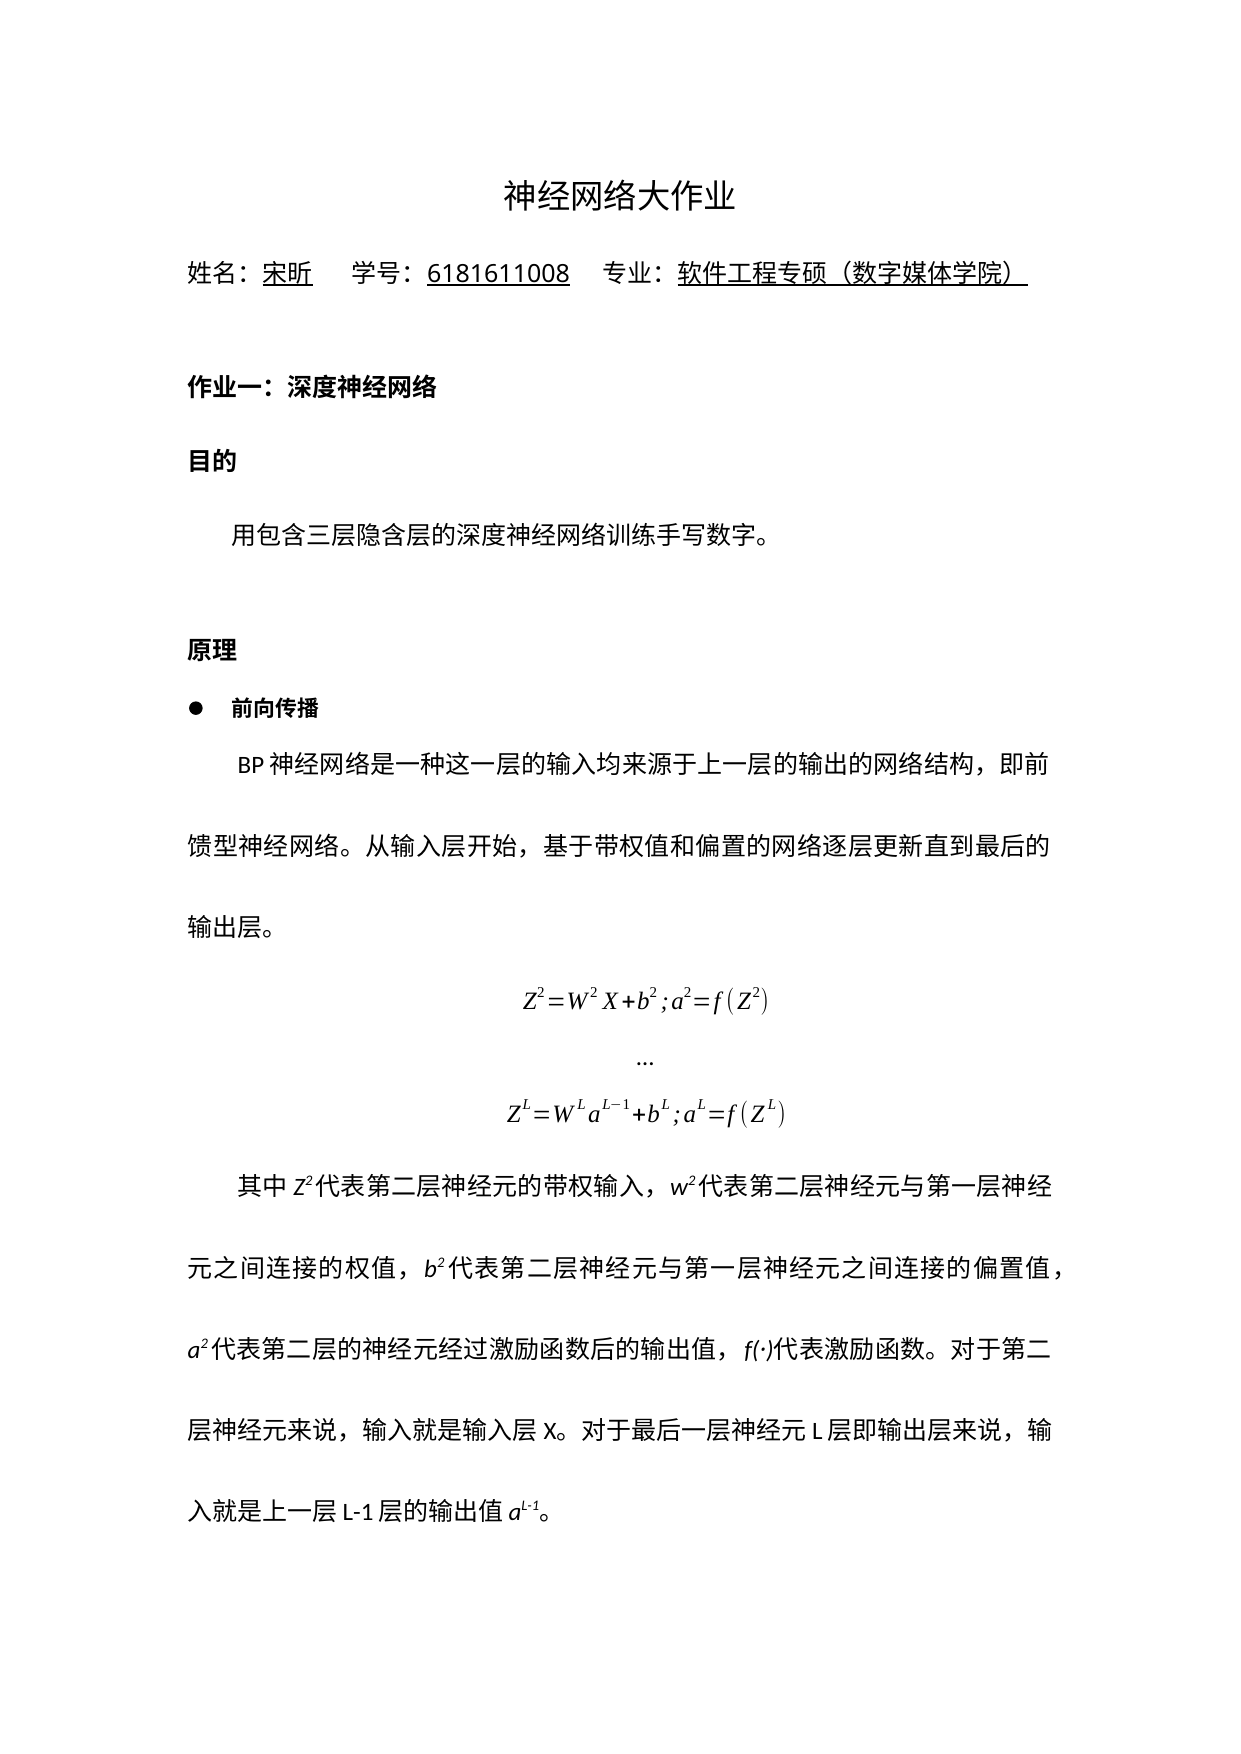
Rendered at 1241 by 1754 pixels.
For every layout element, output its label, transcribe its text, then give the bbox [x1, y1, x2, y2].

text 目的 [187, 427, 1053, 492]
text 其中Z2代表第二层神经元的带权输入，w2代表第二层神经元与第一层神经元之间连接的权值，b2代表第二层神经元与第一层神经元之间连接的偏置值，a2代表第二层的神经元经过激励函数后的输出值，f(·)代表激励函数。对于第二层神经元来说，输入就是输入层X。对于最后一层神经元L层即输出层来说，输入就是上一层L-1层的输出值aL-1。 [187, 1152, 1053, 1542]
text BP神经网络是一种这一层的输入均来源于上一层的输出的网络结构，即前馈型神经网络。从输入层开始，基于带权值和偏置的网络逐层更新直到最后的输出层。 [187, 731, 1053, 958]
text … [187, 1040, 1053, 1072]
text 姓名：宋昕 学号：6181611008 专业：软件工程专硕（数字媒体学院） [187, 239, 1053, 304]
text 神经网络大作业 [187, 162, 1053, 227]
text 原理 [187, 616, 1053, 681]
text 作业一：深度神经网络 [187, 353, 1053, 418]
text 用包含三层隐含层的深度神经网络训练手写数字。 [187, 501, 1053, 566]
list 前向传播 [187, 690, 1053, 723]
